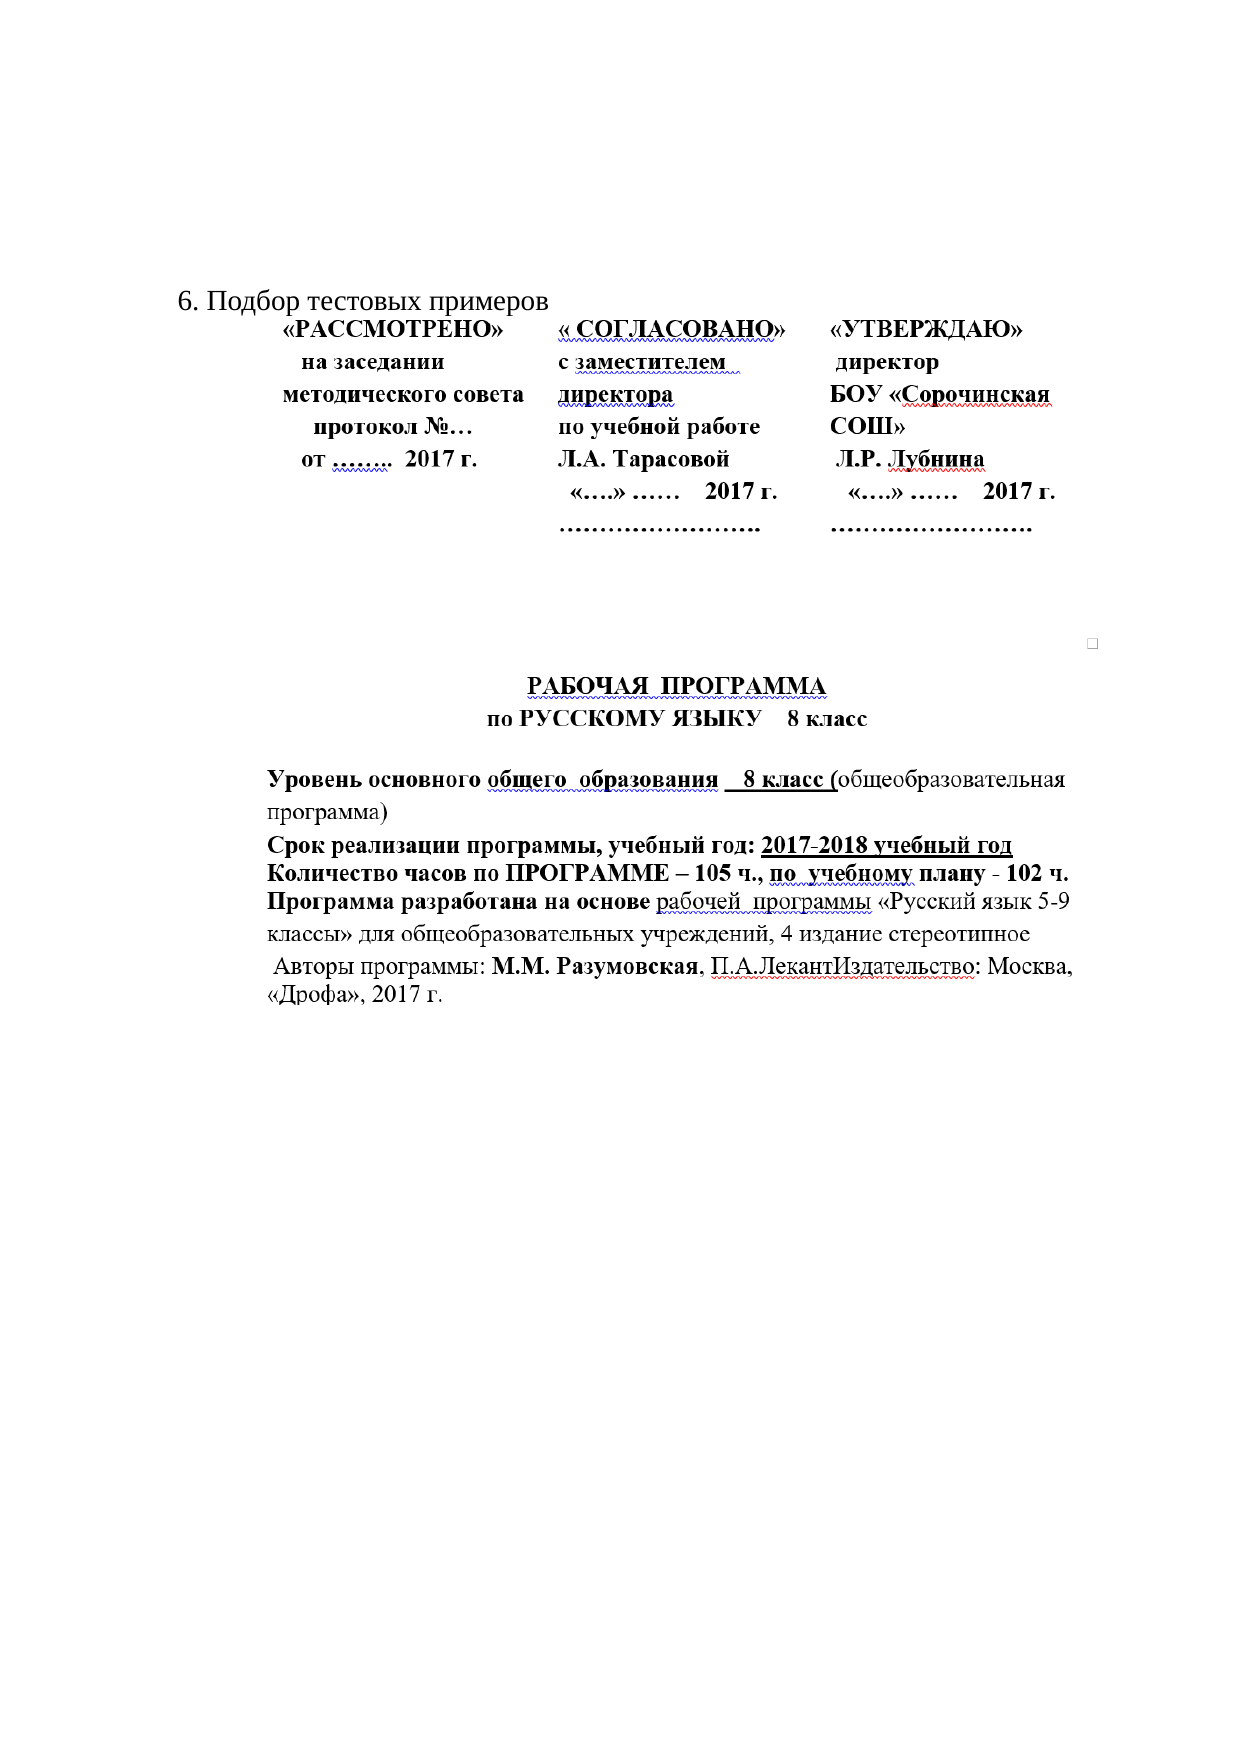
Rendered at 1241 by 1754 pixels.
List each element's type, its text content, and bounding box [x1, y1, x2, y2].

picture [177, 316, 1152, 1005]
text 6. Подбор тестовых примеров [177, 283, 1152, 316]
